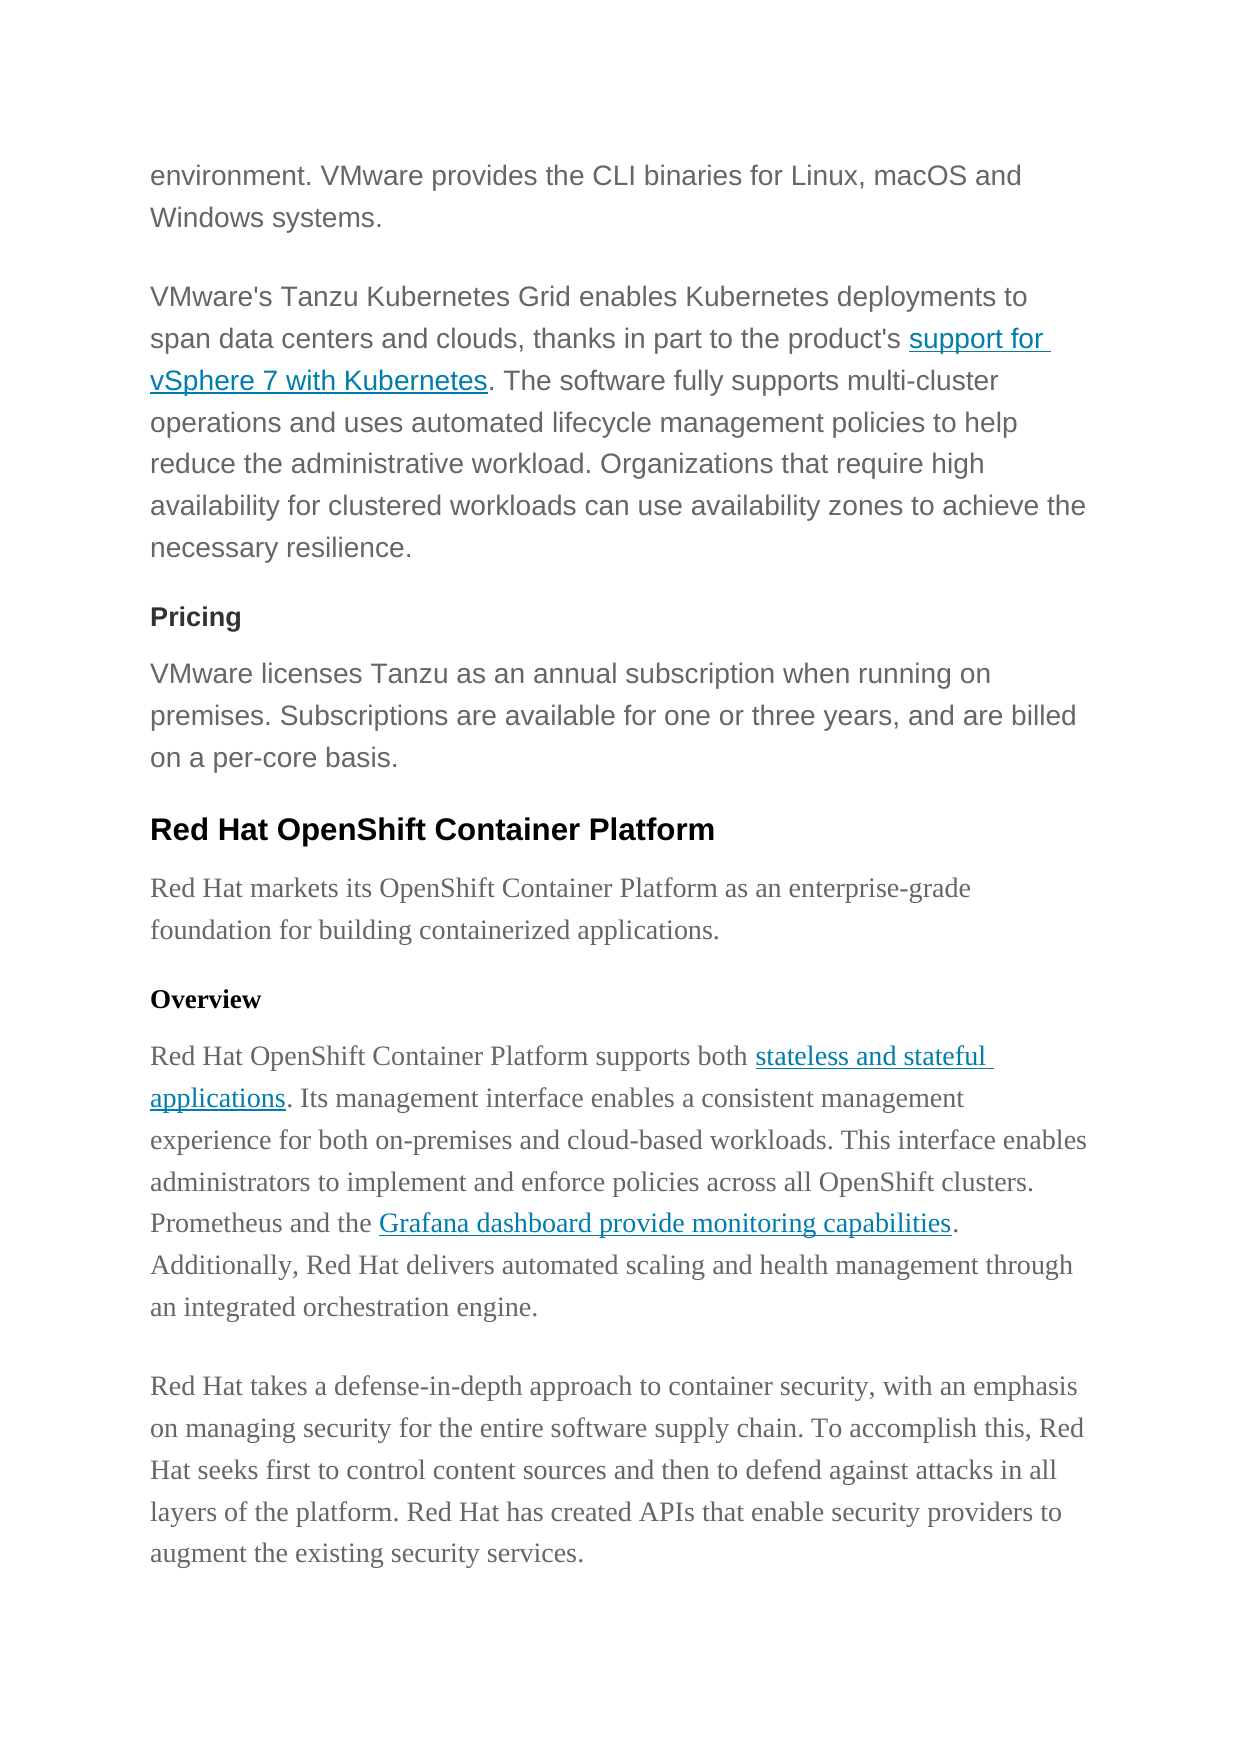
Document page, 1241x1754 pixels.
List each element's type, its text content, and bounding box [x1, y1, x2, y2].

text VMware's Tanzu Kubernetes Grid enables Kubernetes deployments to span data centers and clouds, thanks in part to the product's support for vSphere 7 with Kubernetes. The software fully supports multi-cluster operations and uses automated lifecycle management policies to help reduce the administrative workload. Organizations that require high availability for clustered workloads can use availability zones to achieve the necessary resilience. [150, 271, 1090, 563]
text Red Hat markets its OpenShift Container Platform as an enterprise-grade foundation for building containerized applications. [150, 862, 1090, 946]
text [150, 150, 1090, 233]
text Pricing [150, 601, 1090, 632]
text Overview [150, 983, 1090, 1014]
text Red Hat takes a defense-in-depth approach to container security, with an emphasis on managing security for the entire software supply chain. To accomplish this, Red Hat seeks first to control content sources and then to defend against attacks in all layers of the platform. Red Hat has created APIs that enable security providers to augment the existing security services. [150, 1360, 1090, 1569]
text VMware licenses Tanzu as an annual subscription when running on premises. Subscriptions are available for one or three years, and are billed on a per-core basis. [150, 648, 1090, 773]
text Red Hat OpenShift Container Platform supports both stateless and stateful applications. Its management interface enables a consistent management experience for both on-premises and cloud-based workloads. This interface enables administrators to implement and enforce policies across all OpenShift clusters. Prometheus and the Grafana dashboard provide monitoring capabilities. Additionally, Red Hat delivers automated scaling and health management through an integrated orchestration engine. [150, 1030, 1090, 1322]
text Red Hat OpenShift Container Platform [150, 811, 1090, 847]
